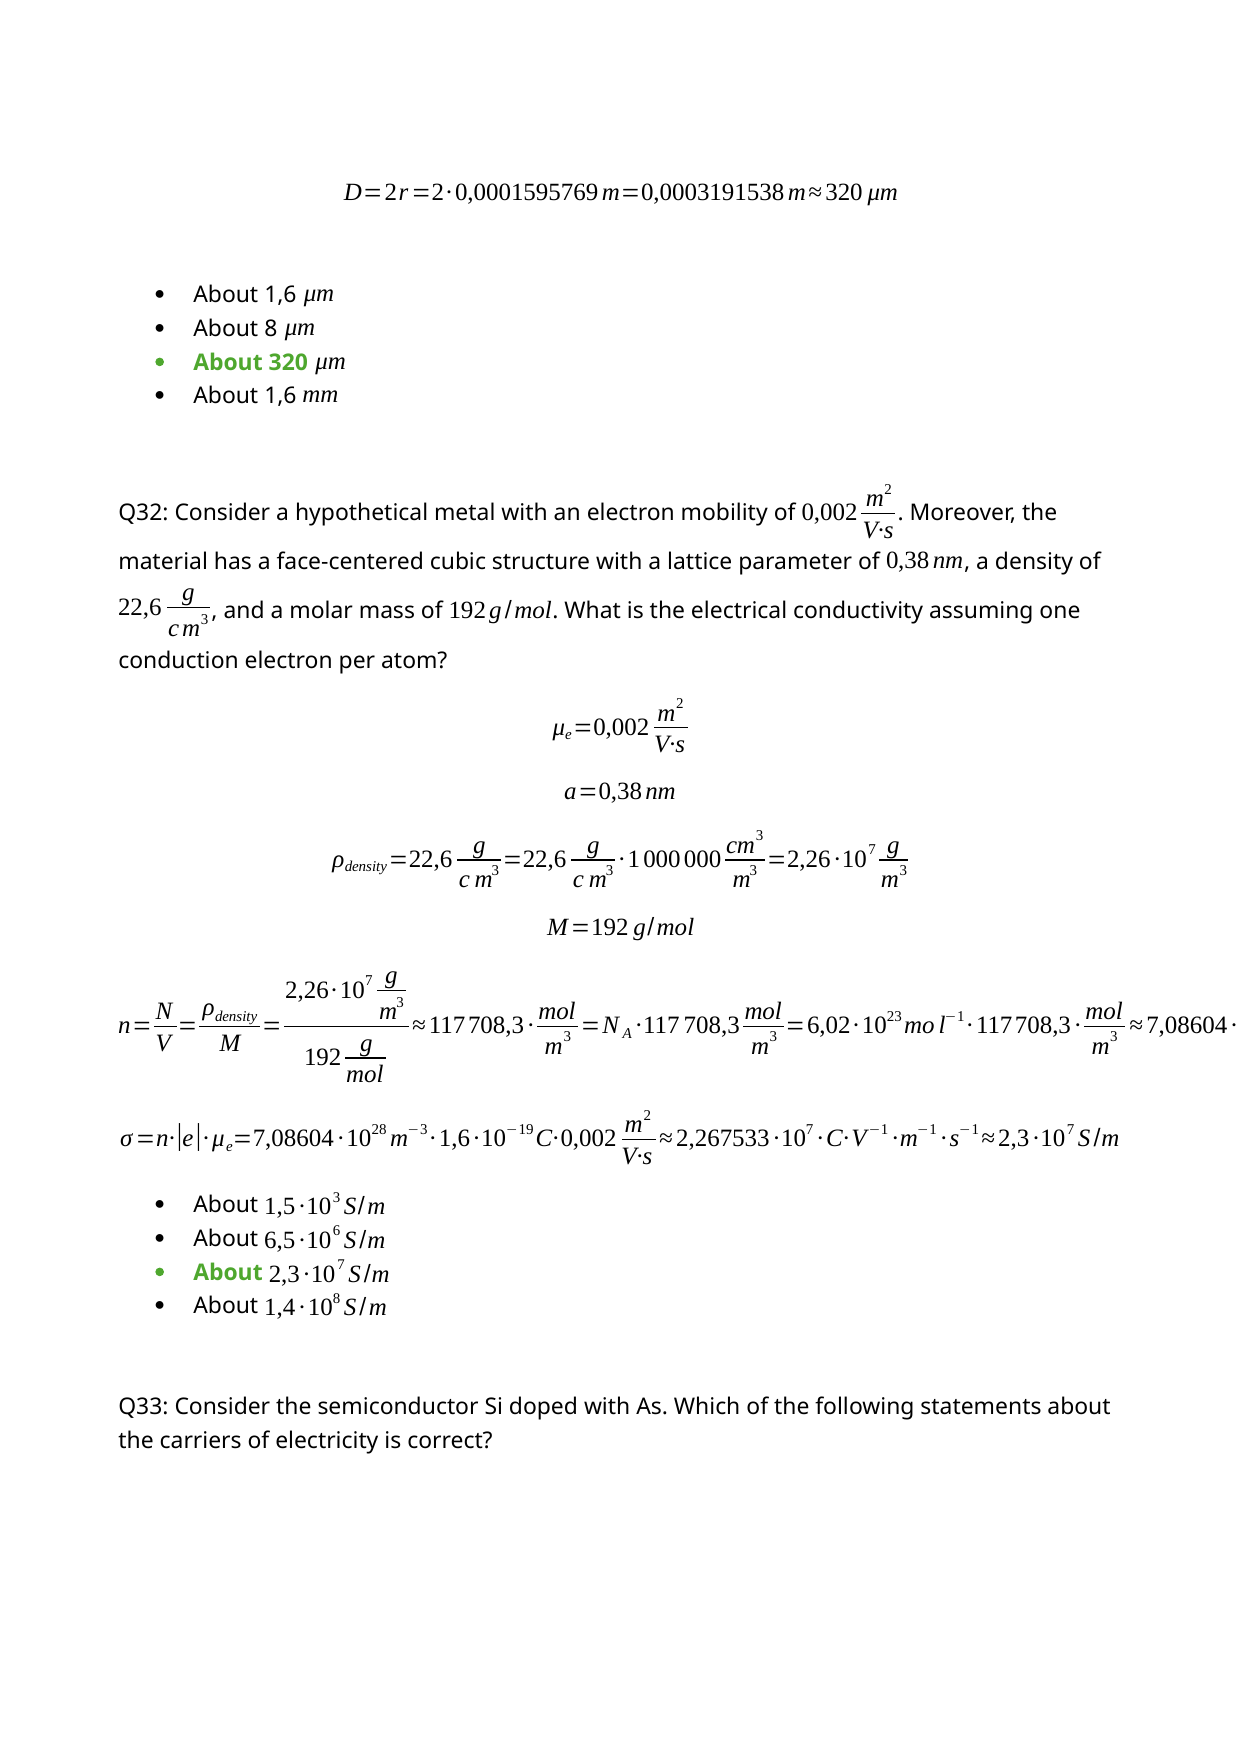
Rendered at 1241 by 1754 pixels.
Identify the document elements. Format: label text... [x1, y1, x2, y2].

list About 1,6 [156, 278, 1122, 309]
list About [156, 1188, 1122, 1219]
list About 1,6 [156, 379, 1122, 411]
text Q33: Consider the semiconductor Si doped with As. Which of the following statements about the carriers of electricity is correct? [118, 1390, 1122, 1455]
list About [156, 1255, 1122, 1287]
list About 320 [156, 346, 1122, 377]
list About [156, 1222, 1122, 1253]
text Q32: Consider a hypothetical metal with an electron mobility of . Moreover, the material has a face-centered cubic structure with a lattice parameter of , a density of , and a molar mass of . What is the electrical conductivity assuming one conduction electron per atom? [118, 480, 1122, 675]
list About [156, 1289, 1122, 1320]
list About 8 [156, 312, 1122, 343]
